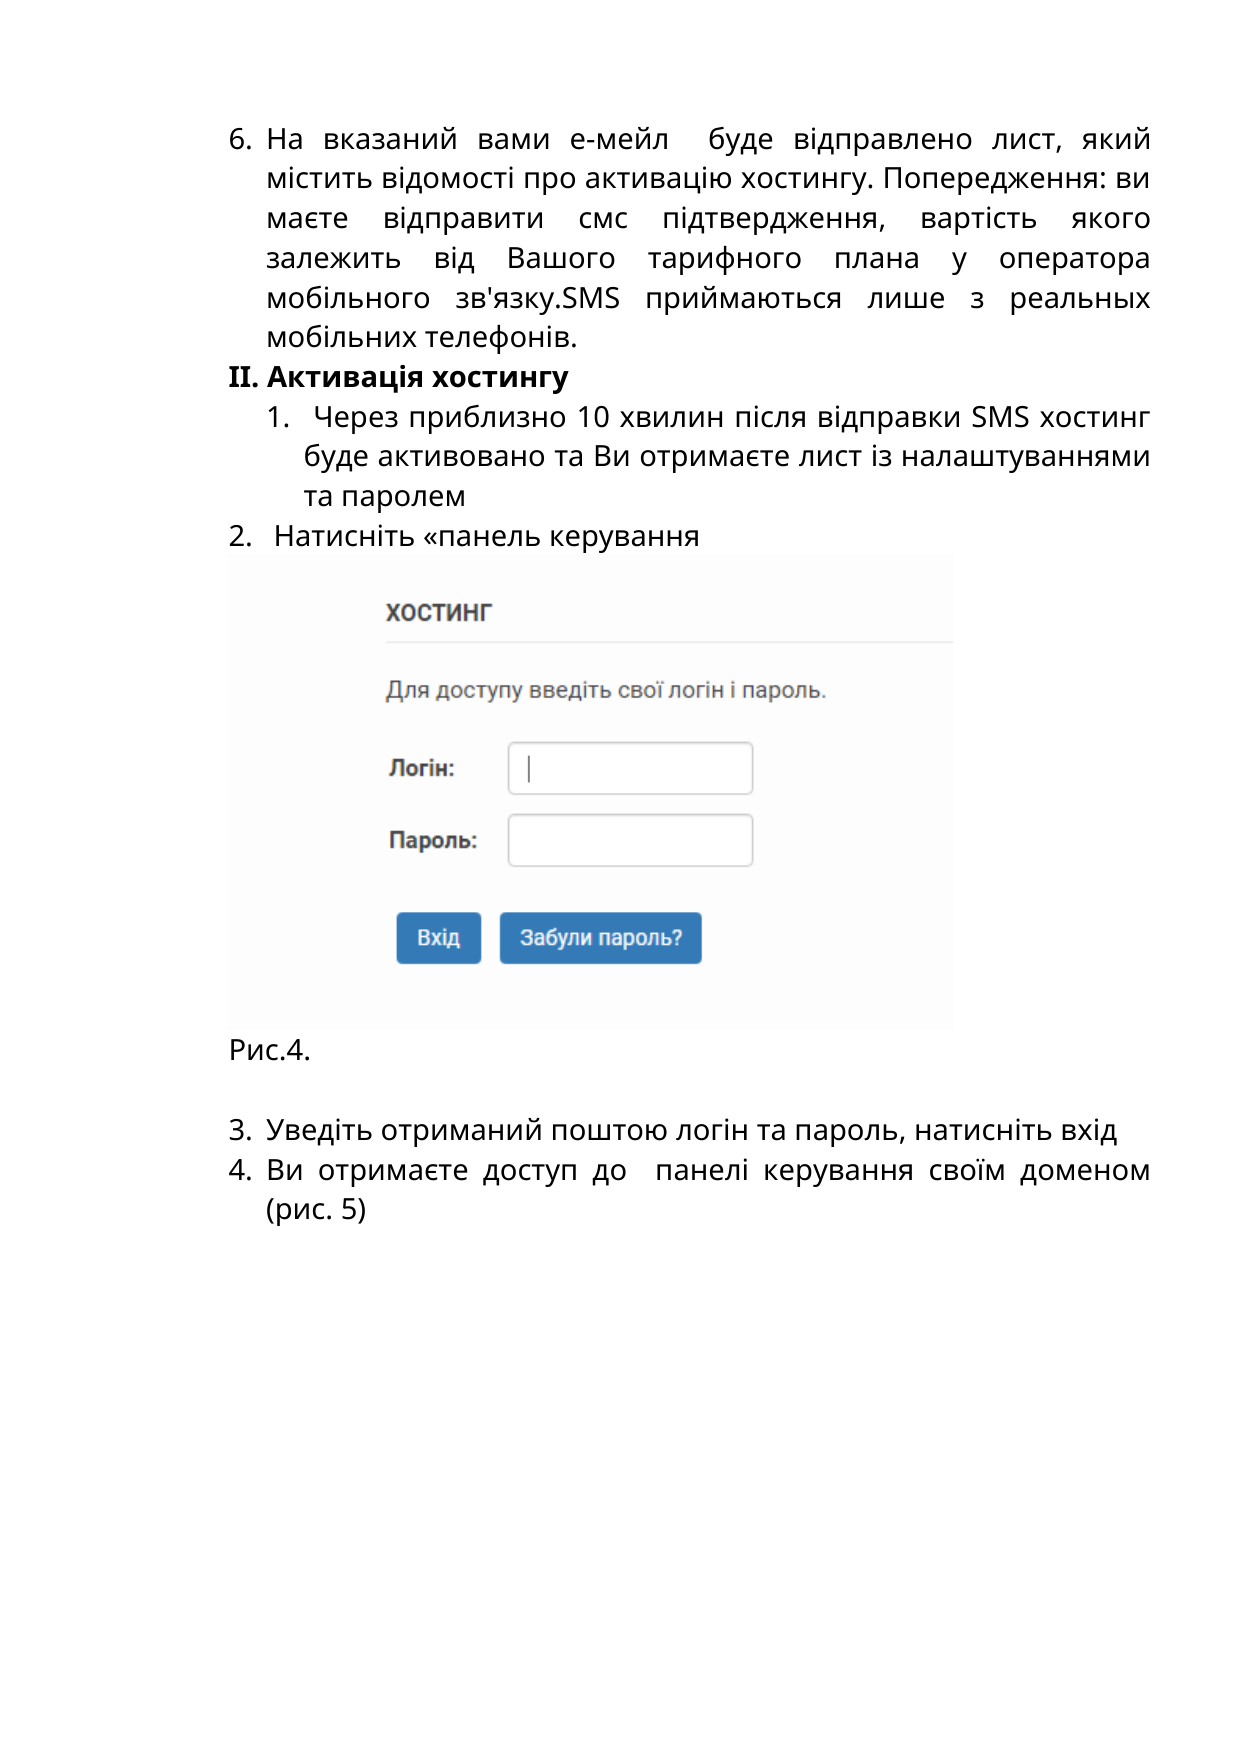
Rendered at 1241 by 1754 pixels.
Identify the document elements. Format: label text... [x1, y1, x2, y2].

picture [228, 554, 954, 1030]
text ІІ. Активація хостингу [228, 356, 1152, 396]
list Ви отримаєте доступ до панелі керування своїм доменом (рис. 5) [228, 1149, 1152, 1228]
list Через приблизно 10 хвилин після відправки SMS хостинг буде активовано та Ви отримаєте лист із налаштуваннями та паролем [266, 396, 1152, 515]
list Натисніть «панель керування [228, 515, 1152, 555]
text Рис.4. [228, 1030, 1152, 1069]
list На вказаний вами е-мейл буде відправлено лист, який містить відомості про активацію хостингу. Попередження: ви маєте відправити смс підтвердження, вартість якого залежить від Вашого тарифного плана у оператора мобільного зв'язку.SMS приймаються лише з реальных мобільних телефонів. [228, 118, 1152, 356]
list Уведіть отриманий поштою логін та пароль, натисніть вхід [228, 1109, 1152, 1149]
